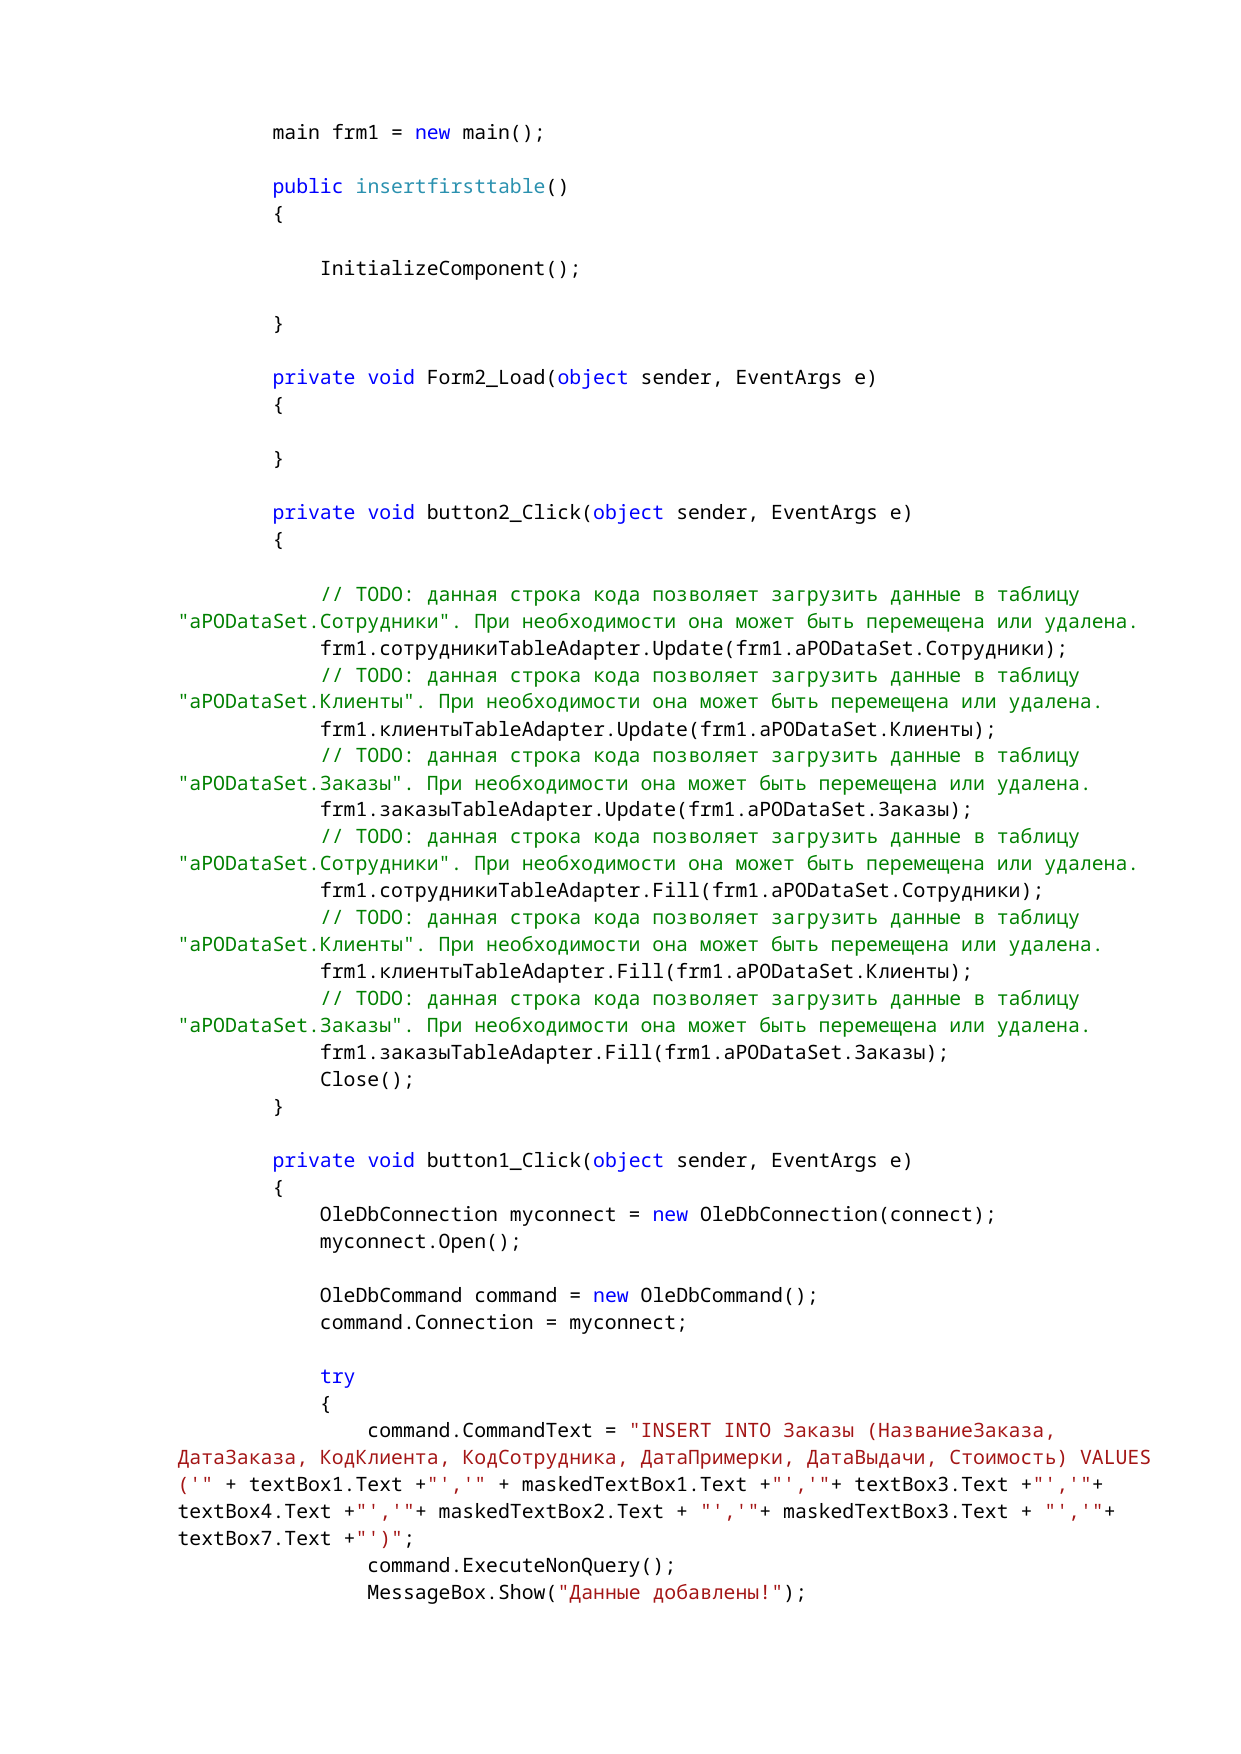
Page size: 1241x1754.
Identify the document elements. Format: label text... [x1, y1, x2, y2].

text { [177, 1173, 1152, 1200]
text frm1.сотрудникиTableAdapter.Update(frm1.aPODataSet.Сотрудники); [177, 634, 1152, 661]
text public insertfirsttable() [177, 172, 1152, 199]
text frm1.заказыTableAdapter.Update(frm1.aPODataSet.Заказы); [177, 796, 1152, 823]
text // TODO: данная строка кода позволяет загрузить данные в таблицу "aPODataSet.Клиенты". При необходимости она может быть перемещена или удалена. [177, 661, 1152, 715]
text // TODO: данная строка кода позволяет загрузить данные в таблицу "aPODataSet.Заказы". При необходимости она может быть перемещена или удалена. [177, 742, 1152, 796]
text { [177, 199, 1152, 226]
text myconnect.Open(); [177, 1227, 1152, 1254]
text private void button1_Click(object sender, EventArgs e) [177, 1146, 1152, 1173]
text frm1.клиентыTableAdapter.Update(frm1.aPODataSet.Клиенты); [177, 715, 1152, 742]
text OleDbCommand command = new OleDbCommand(); [177, 1281, 1152, 1308]
text // TODO: данная строка кода позволяет загрузить данные в таблицу "aPODataSet.Клиенты". При необходимости она может быть перемещена или удалена. [177, 904, 1152, 958]
text OleDbConnection myconnect = new OleDbConnection(connect); [177, 1200, 1152, 1227]
text } [177, 1092, 1152, 1119]
text try [177, 1362, 1152, 1389]
text frm1.клиентыTableAdapter.Fill(frm1.aPODataSet.Клиенты); [177, 958, 1152, 984]
text { [177, 1389, 1152, 1416]
text } [177, 444, 1152, 471]
text MessageBox.Show("Данные добавлены!"); [177, 1578, 1152, 1605]
text } [177, 309, 1152, 336]
text // TODO: данная строка кода позволяет загрузить данные в таблицу "aPODataSet.Заказы". При необходимости она может быть перемещена или удалена. [177, 984, 1152, 1038]
text InitializeComponent(); [177, 254, 1152, 281]
text private void button2_Click(object sender, EventArgs e) [177, 498, 1152, 525]
text frm1.заказыTableAdapter.Fill(frm1.aPODataSet.Заказы); [177, 1038, 1152, 1066]
text command.CommandText = "INSERT INTO Заказы (НазваниеЗаказа, ДатаЗаказа, КодКлиента, КодСотрудника, ДатаПримерки, ДатаВыдачи, Стоимость) VALUES ('" + textBox1.Text +"','" + maskedTextBox1.Text +"','"+ textBox3.Text +"','"+ textBox4.Text +"','"+ maskedTextBox2.Text + "','"+ maskedTextBox3.Text + "','"+ textBox7.Text +"')"; [177, 1416, 1152, 1551]
text command.ExecuteNonQuery(); [177, 1551, 1152, 1578]
text Close(); [177, 1066, 1152, 1092]
text // TODO: данная строка кода позволяет загрузить данные в таблицу "aPODataSet.Сотрудники". При необходимости она может быть перемещена или удалена. [177, 580, 1152, 634]
text main frm1 = new main(); [177, 118, 1152, 145]
text command.Connection = myconnect; [177, 1308, 1152, 1335]
text { [177, 390, 1152, 417]
text { [177, 525, 1152, 552]
text private void Form2_Load(object sender, EventArgs e) [177, 363, 1152, 390]
text // TODO: данная строка кода позволяет загрузить данные в таблицу "aPODataSet.Сотрудники". При необходимости она может быть перемещена или удалена. [177, 823, 1152, 877]
text frm1.сотрудникиTableAdapter.Fill(frm1.aPODataSet.Сотрудники); [177, 877, 1152, 904]
